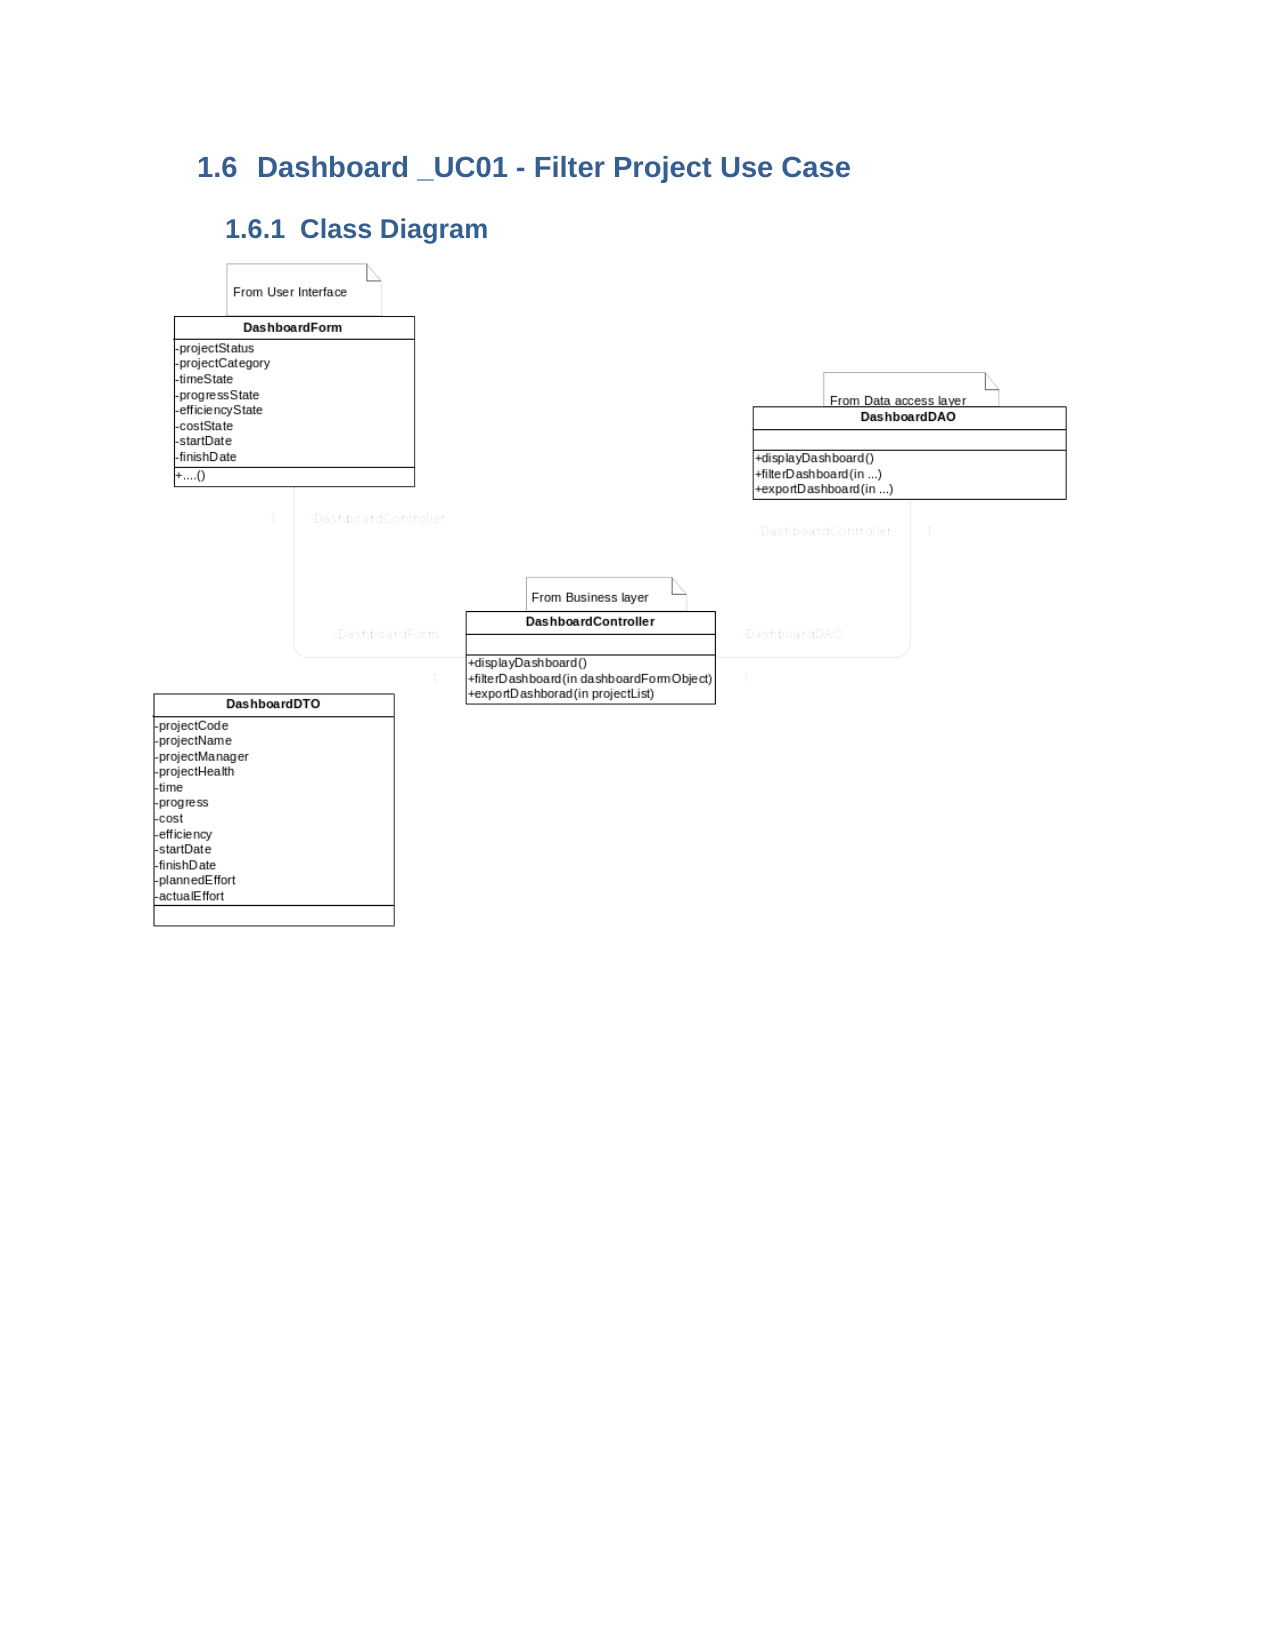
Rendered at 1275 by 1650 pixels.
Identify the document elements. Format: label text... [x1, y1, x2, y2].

subtitle Dashboard _UC01 - Filter Project Use Case [197, 150, 1125, 183]
subtitle Class Diagram [225, 213, 1125, 245]
